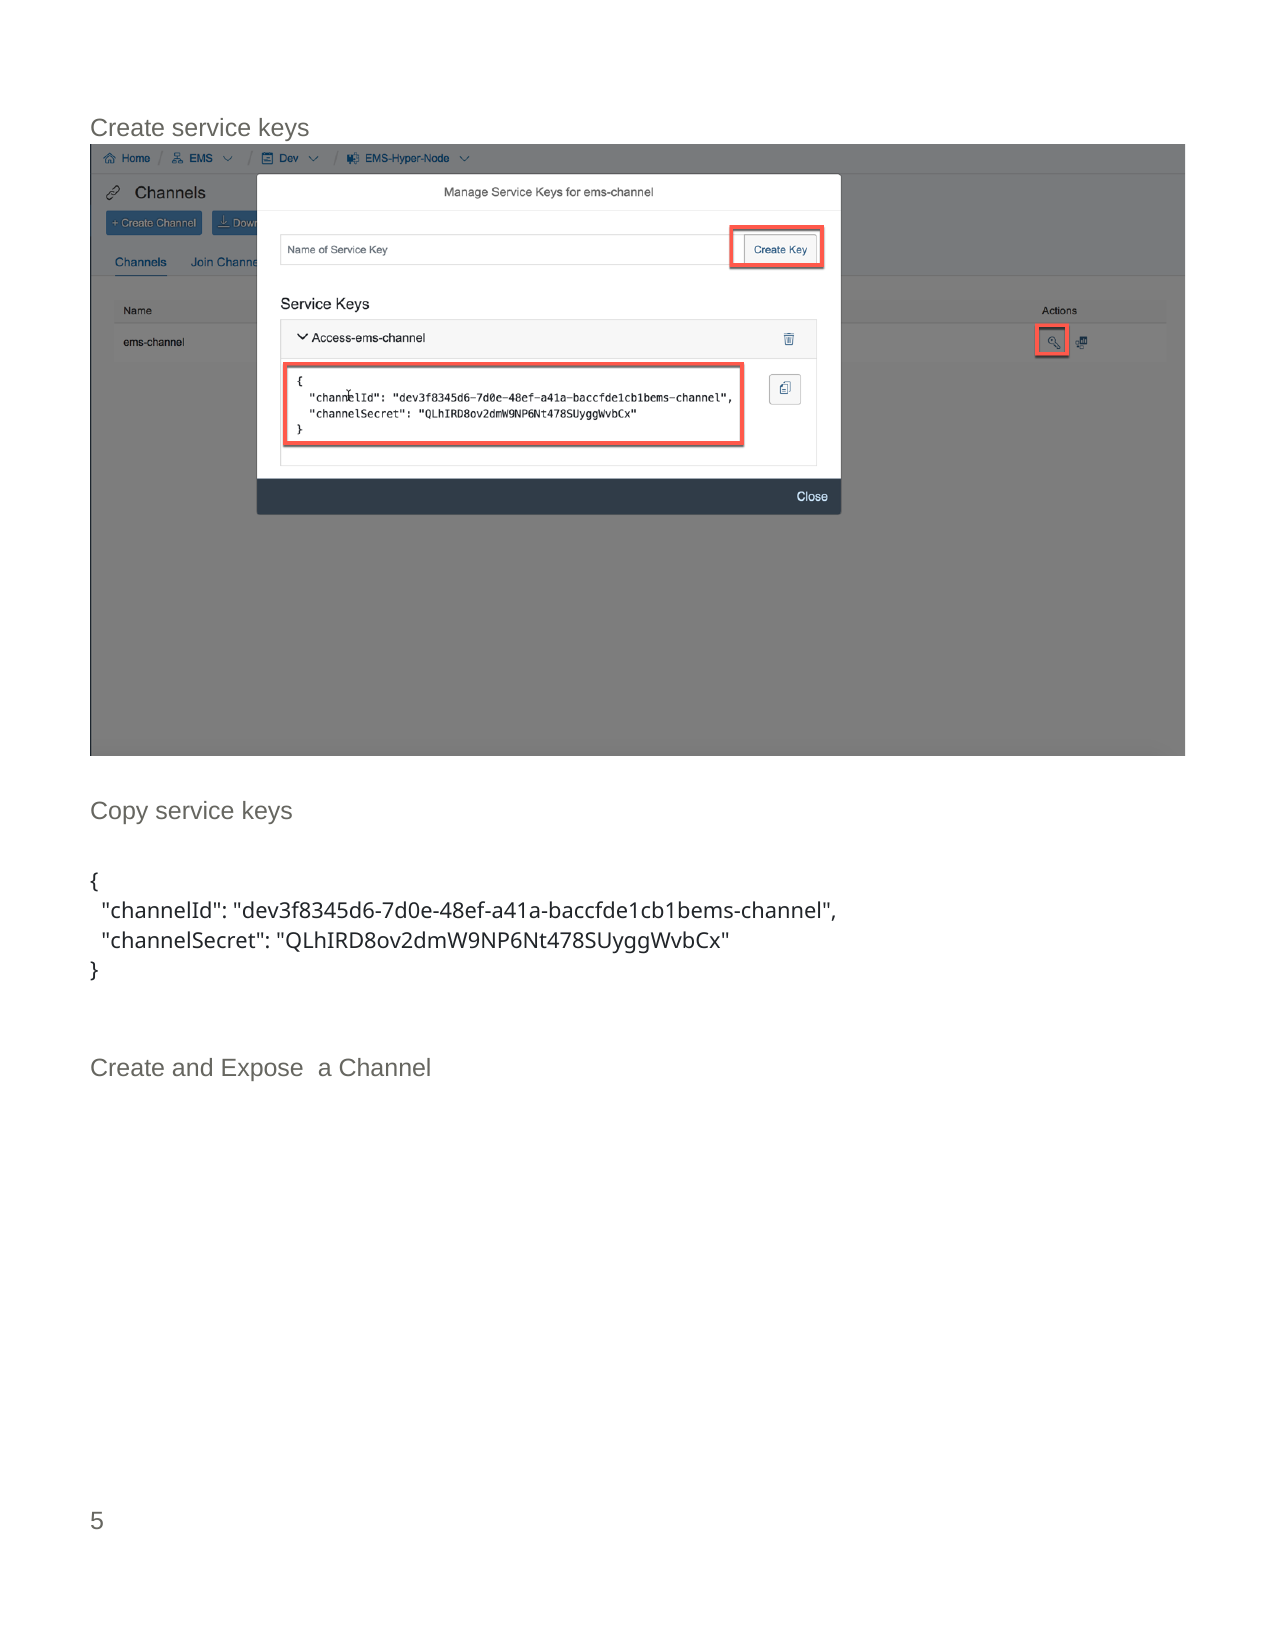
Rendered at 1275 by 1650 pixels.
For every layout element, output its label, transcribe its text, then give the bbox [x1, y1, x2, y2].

text { [90, 865, 1185, 895]
text Create and Expose a Channel [90, 1053, 1185, 1082]
text "channelSecret": "QLhIRD8ov2dmW9NP6Nt478SUyggWvbCx" [90, 924, 1185, 954]
text } [90, 954, 1185, 984]
text Create service keys [90, 112, 1185, 144]
text "channelId": "dev3f8345d6-7d0e-48ef-a41a-baccfde1cb1bems-channel", [90, 895, 1185, 924]
text Copy service keys [90, 796, 1185, 825]
picture [90, 144, 1186, 756]
